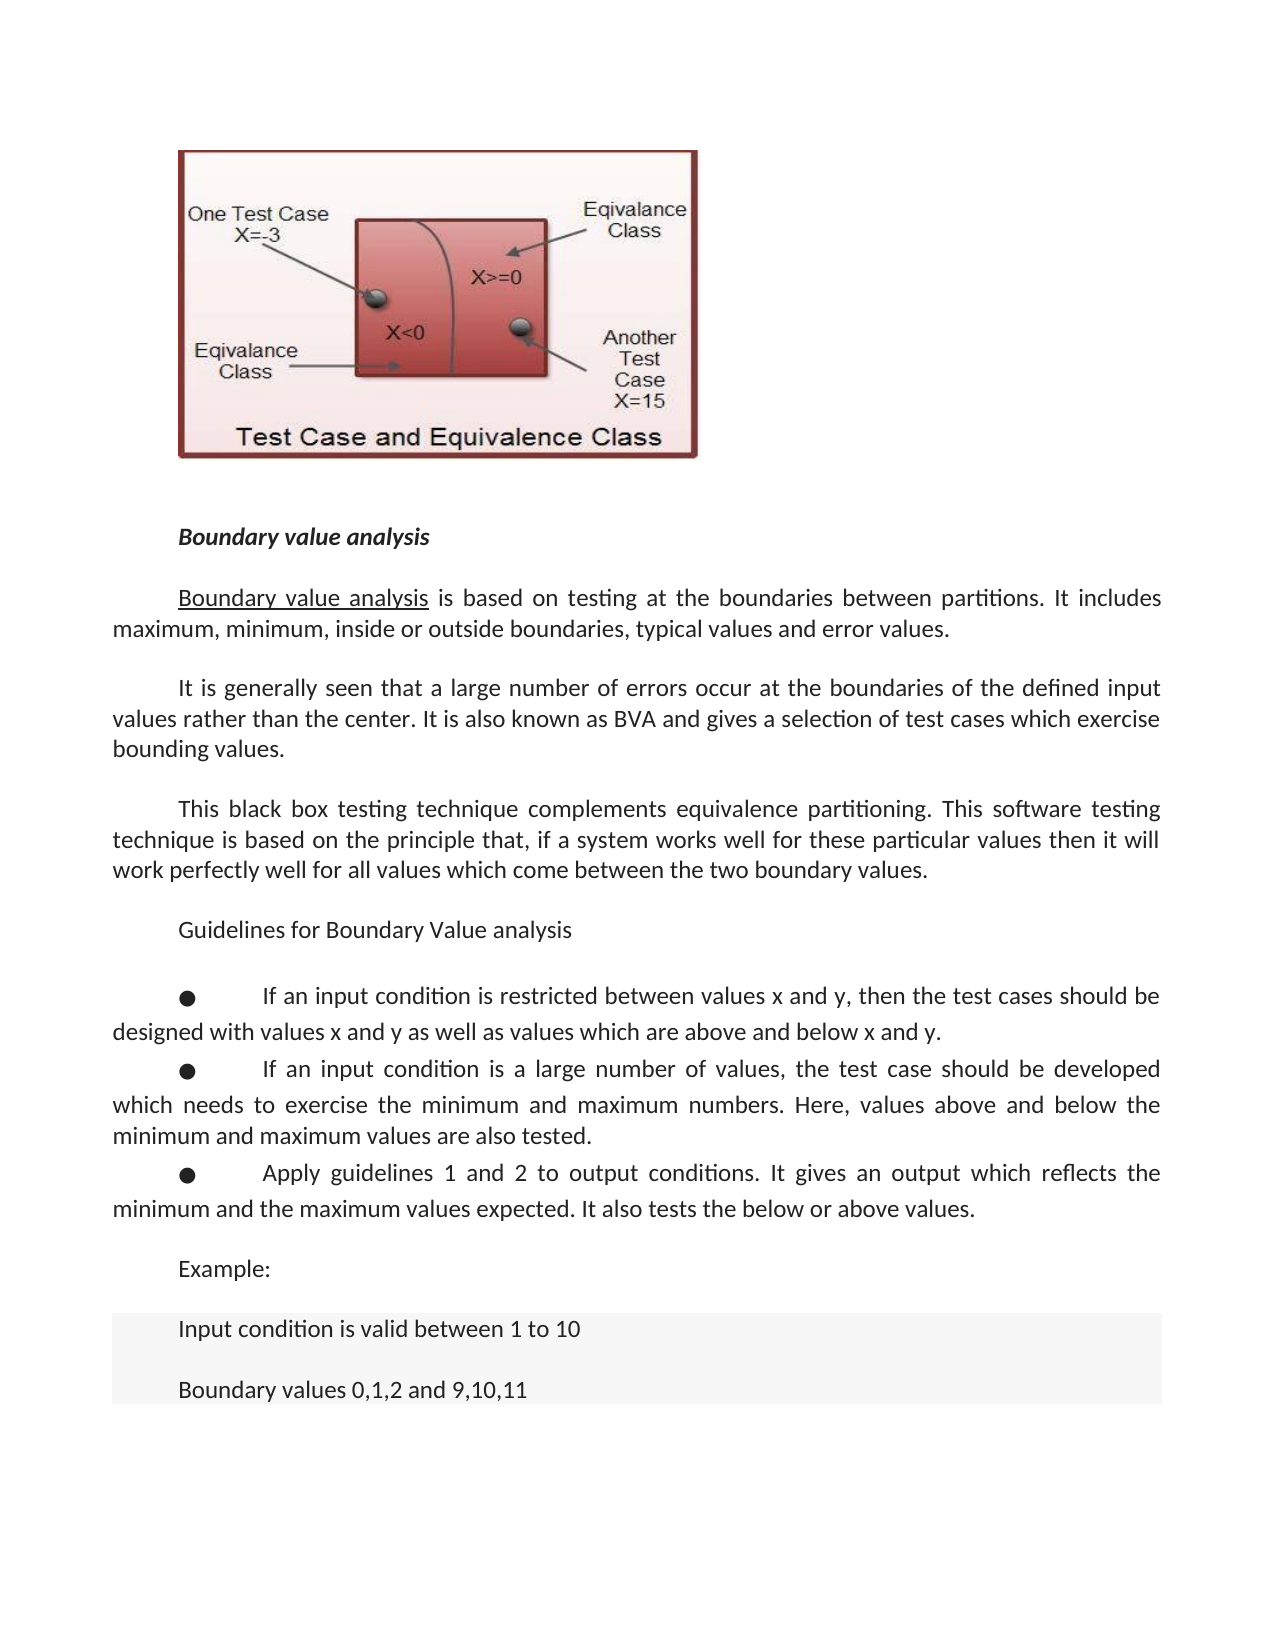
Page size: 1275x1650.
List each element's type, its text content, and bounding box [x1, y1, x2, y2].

text Boundary value analysis [112, 521, 1162, 552]
list If an input condition is a large number of values, the test case should be developed which needs to exercise the minimum and maximum numbers. Here, values above and below the minimum and maximum values are also tested. [112, 1047, 1162, 1151]
text It is generally seen that a large number of errors occur at the boundaries of the defined input values rather than the center. It is also known as BVA and gives a selection of test cases which exercise bounding values. [112, 673, 1162, 764]
text Example: [112, 1253, 1162, 1284]
picture [178, 150, 702, 462]
text Guidelines for Boundary Value analysis [112, 914, 1162, 944]
text Input condition is valid between 1 to 10 [112, 1313, 1162, 1343]
text This black box testing technique complements equivalence partitioning. This software testing technique is based on the principle that, if a system works well for these particular values then it will work perfectly well for all values which come between the two boundary values. [112, 793, 1162, 885]
list Apply guidelines 1 and 2 to output conditions. It gives an output which reflects the minimum and the maximum values expected. It also tests the below or above values. [112, 1151, 1162, 1224]
text Boundary values 0,1,2 and 9,10,11 [112, 1374, 1162, 1404]
list If an input condition is restricted between values x and y, then the test cases should be designed with values x and y as well as values which are above and below x and y. [112, 974, 1162, 1047]
text Boundary value analysis is based on testing at the boundaries between partitions. It includes maximum, minimum, inside or outside boundaries, typical values and error values. [112, 582, 1162, 643]
